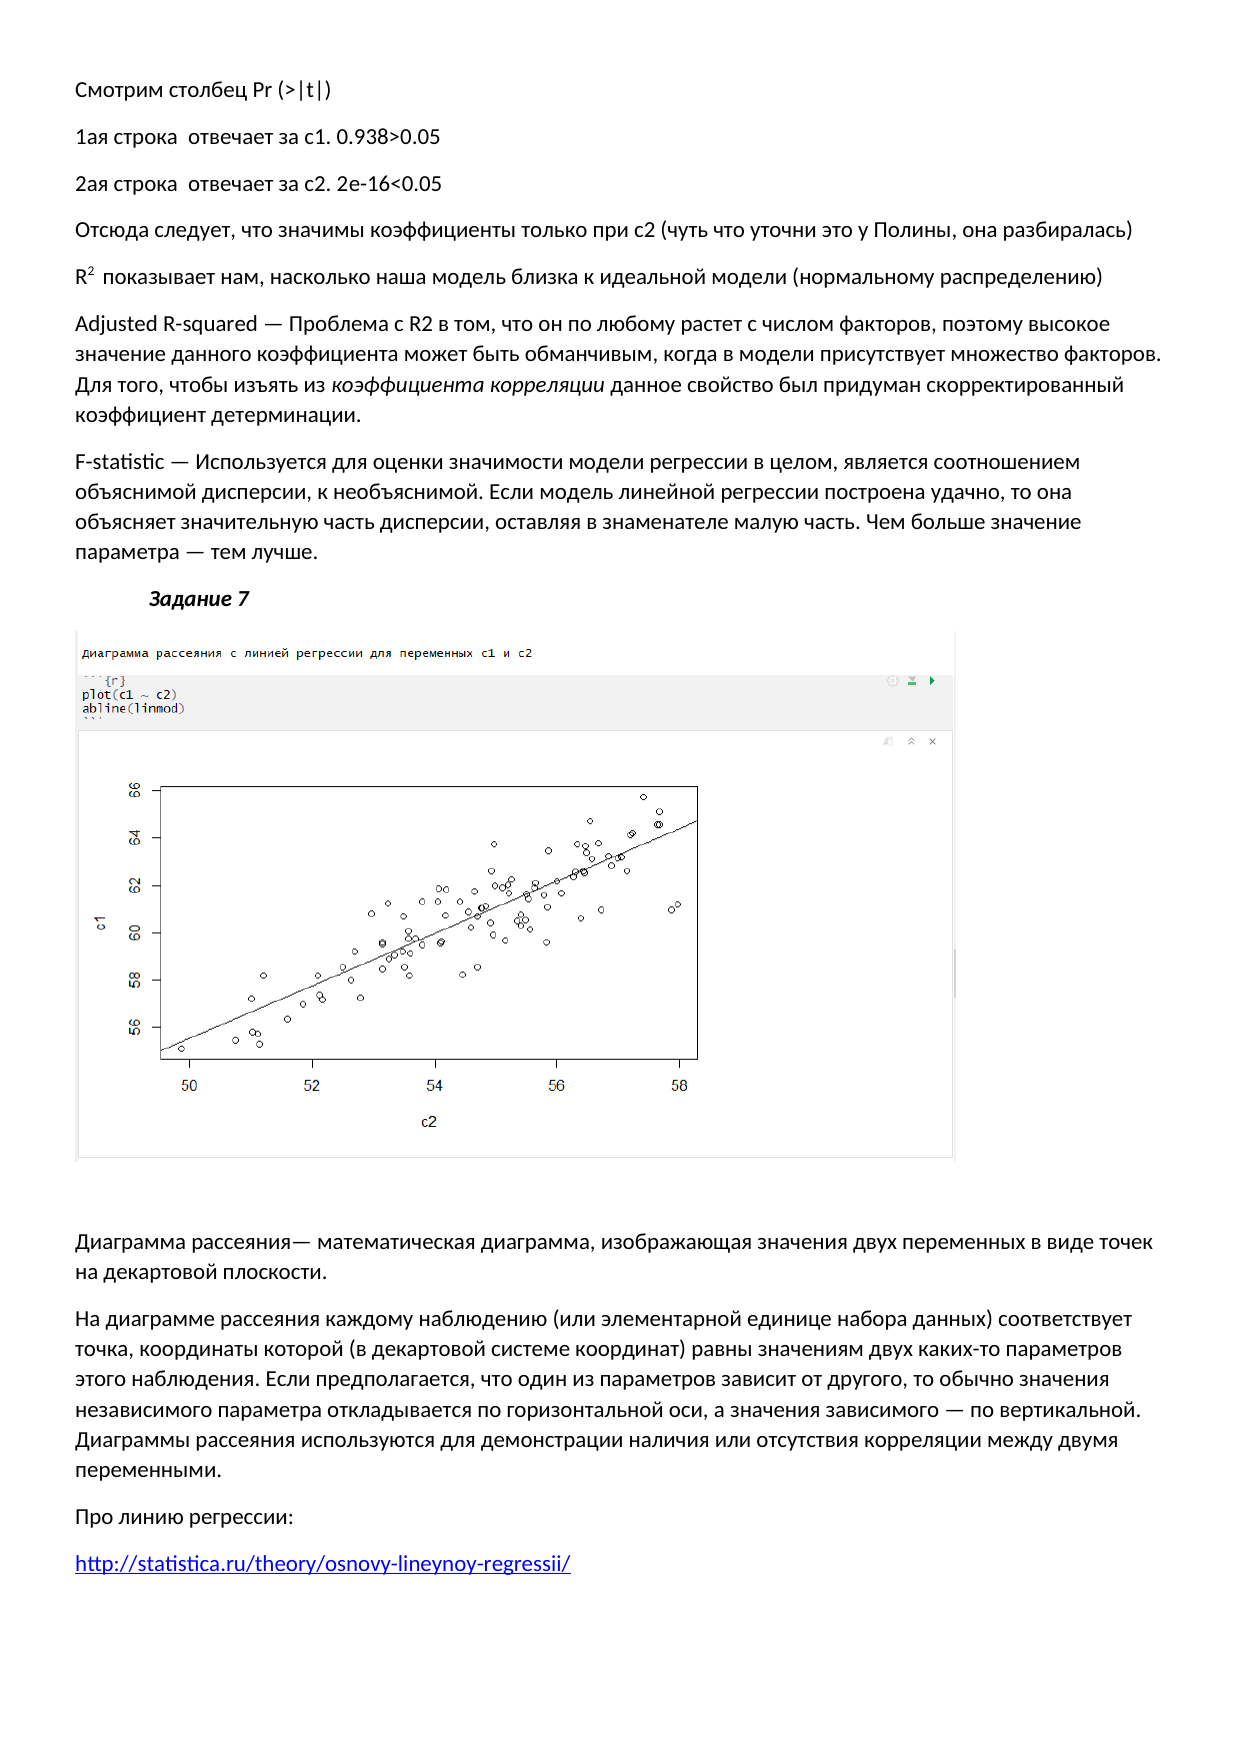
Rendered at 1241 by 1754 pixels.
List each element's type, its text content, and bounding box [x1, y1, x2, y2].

text Задание 7 [75, 584, 1165, 612]
text Отсюда следует, что значимы коэффициенты только при с2 (чуть что уточни это у Полины, она разбиралась) [75, 216, 1165, 244]
text Про линию регрессии: [75, 1502, 1165, 1530]
text Смотрим столбец Pr (>|t|) [75, 75, 1165, 103]
text Adjusted R-squared — Проблема с R2 в том, что он по любому растет с числом факторов, поэтому высокое значение данного коэффициента может быть обманчивым, когда в модели присутствует множество факторов. Для того, чтобы изъять из коэффициента корреляции данное свойство был придуман скорректированный коэффициент детерминации. [75, 309, 1165, 428]
picture [75, 631, 956, 1162]
text 2ая строка отвечает за с2. 2e-16<0.05 [75, 169, 1165, 197]
text F-statistic — Используется для оценки значимости модели регрессии в целом, является соотношением объяснимой дисперсии, к необъяснимой. Если модель линейной регрессии построена удачно, то она объясняет значительную часть дисперсии, оставляя в знаменателе малую часть. Чем больше значение параметра — тем лучше. [75, 447, 1165, 566]
text На диаграмме рассеяния каждому наблюдению (или элементарной единице набора данных) соответствует точка, координаты которой (в декартовой системе координат) равны значениям двух каких-то параметров этого наблюдения. Если предполагается, что один из параметров зависит от другого, то обычно значения независимого параметра откладывается по горизонтальной оси, а значения зависимого — по вертикальной. Диаграммы рассеяния используются для демонстрации наличия или отсутствия корреляции между двумя переменными. [75, 1304, 1165, 1483]
text 1ая строка отвечает за с1. 0.938>0.05 [75, 122, 1165, 150]
text Диаграмма рассеяния— математическая диаграмма, изображающая значения двух переменных в виде точек на декартовой плоскости. [75, 1227, 1165, 1285]
text http://statistica.ru/theory/osnovy-lineynoy-regressii/ [75, 1549, 1165, 1577]
text R2 показывает нам, насколько наша модель близка к идеальной модели (нормальному распределению) [75, 262, 1165, 291]
